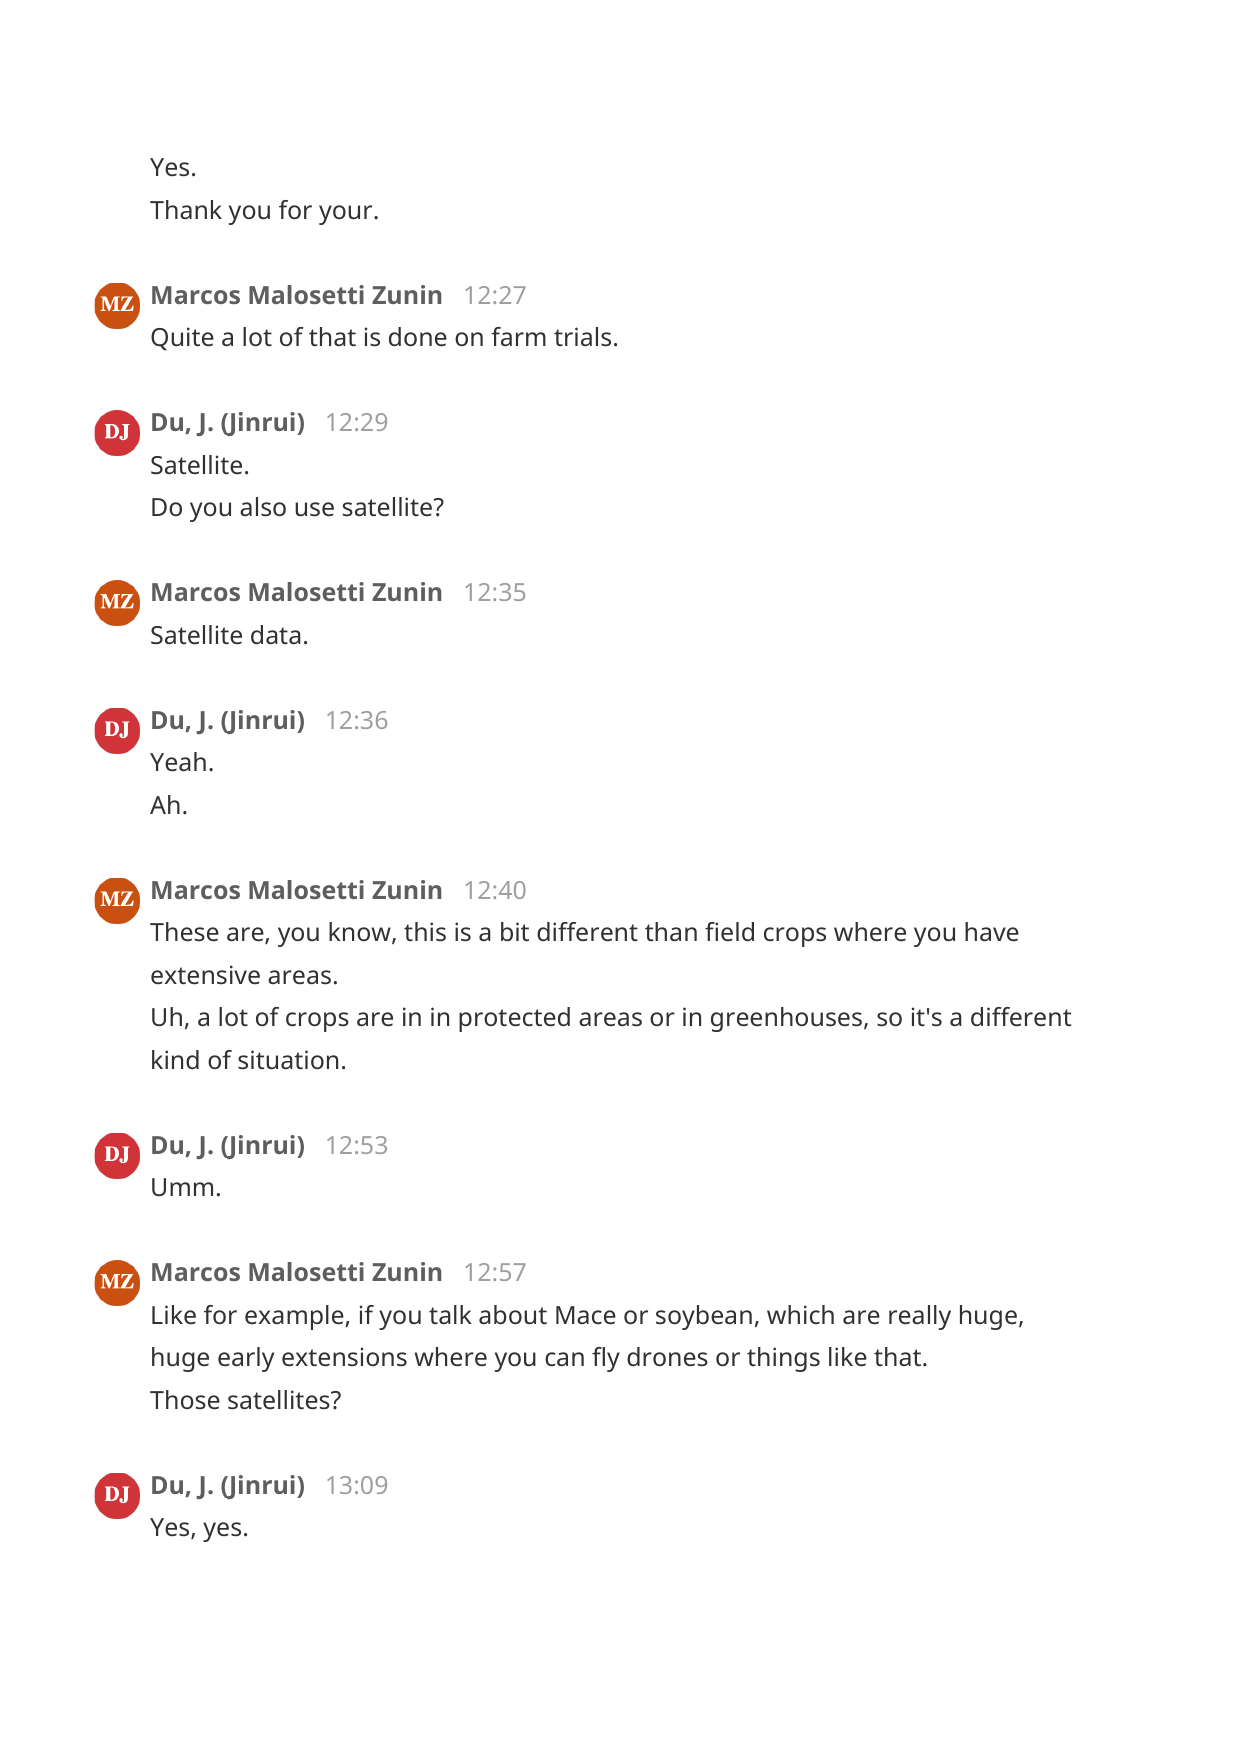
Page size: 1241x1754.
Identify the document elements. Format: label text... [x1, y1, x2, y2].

picture [94, 580, 140, 626]
text Marcos Malosetti Zunin 12:27 Quite a lot of that is done on farm trials. [150, 235, 1090, 354]
picture [94, 1260, 140, 1306]
picture [94, 878, 140, 924]
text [150, 1425, 1090, 1544]
picture [94, 410, 140, 456]
text Du, J. (Jinrui) 12:36 Yeah. Ah. [150, 660, 1090, 822]
picture [94, 1473, 140, 1519]
text Du, J. (Jinrui) 12:29 Satellite. Do you also use satellite? [150, 362, 1090, 524]
text Marcos Malosetti Zunin 12:57 Like for example, if you talk about Mace or soybean, which are really huge, huge early extensions where you can fly drones or things like that. Those satellites? [150, 1212, 1090, 1417]
picture [94, 1133, 140, 1179]
picture [94, 283, 140, 329]
text Du, J. (Jinrui) 12:53 Umm. [150, 1085, 1090, 1204]
text Marcos Malosetti Zunin 12:35 Satellite data. [150, 532, 1090, 652]
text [150, 150, 1090, 227]
picture [94, 708, 140, 754]
text Marcos Malosetti Zunin 12:40 These are, you know, this is a bit different than field crops where you have extensive areas. Uh, a lot of crops are in in protected areas or in greenhouses, so it's a different kind of situation. [150, 830, 1090, 1077]
